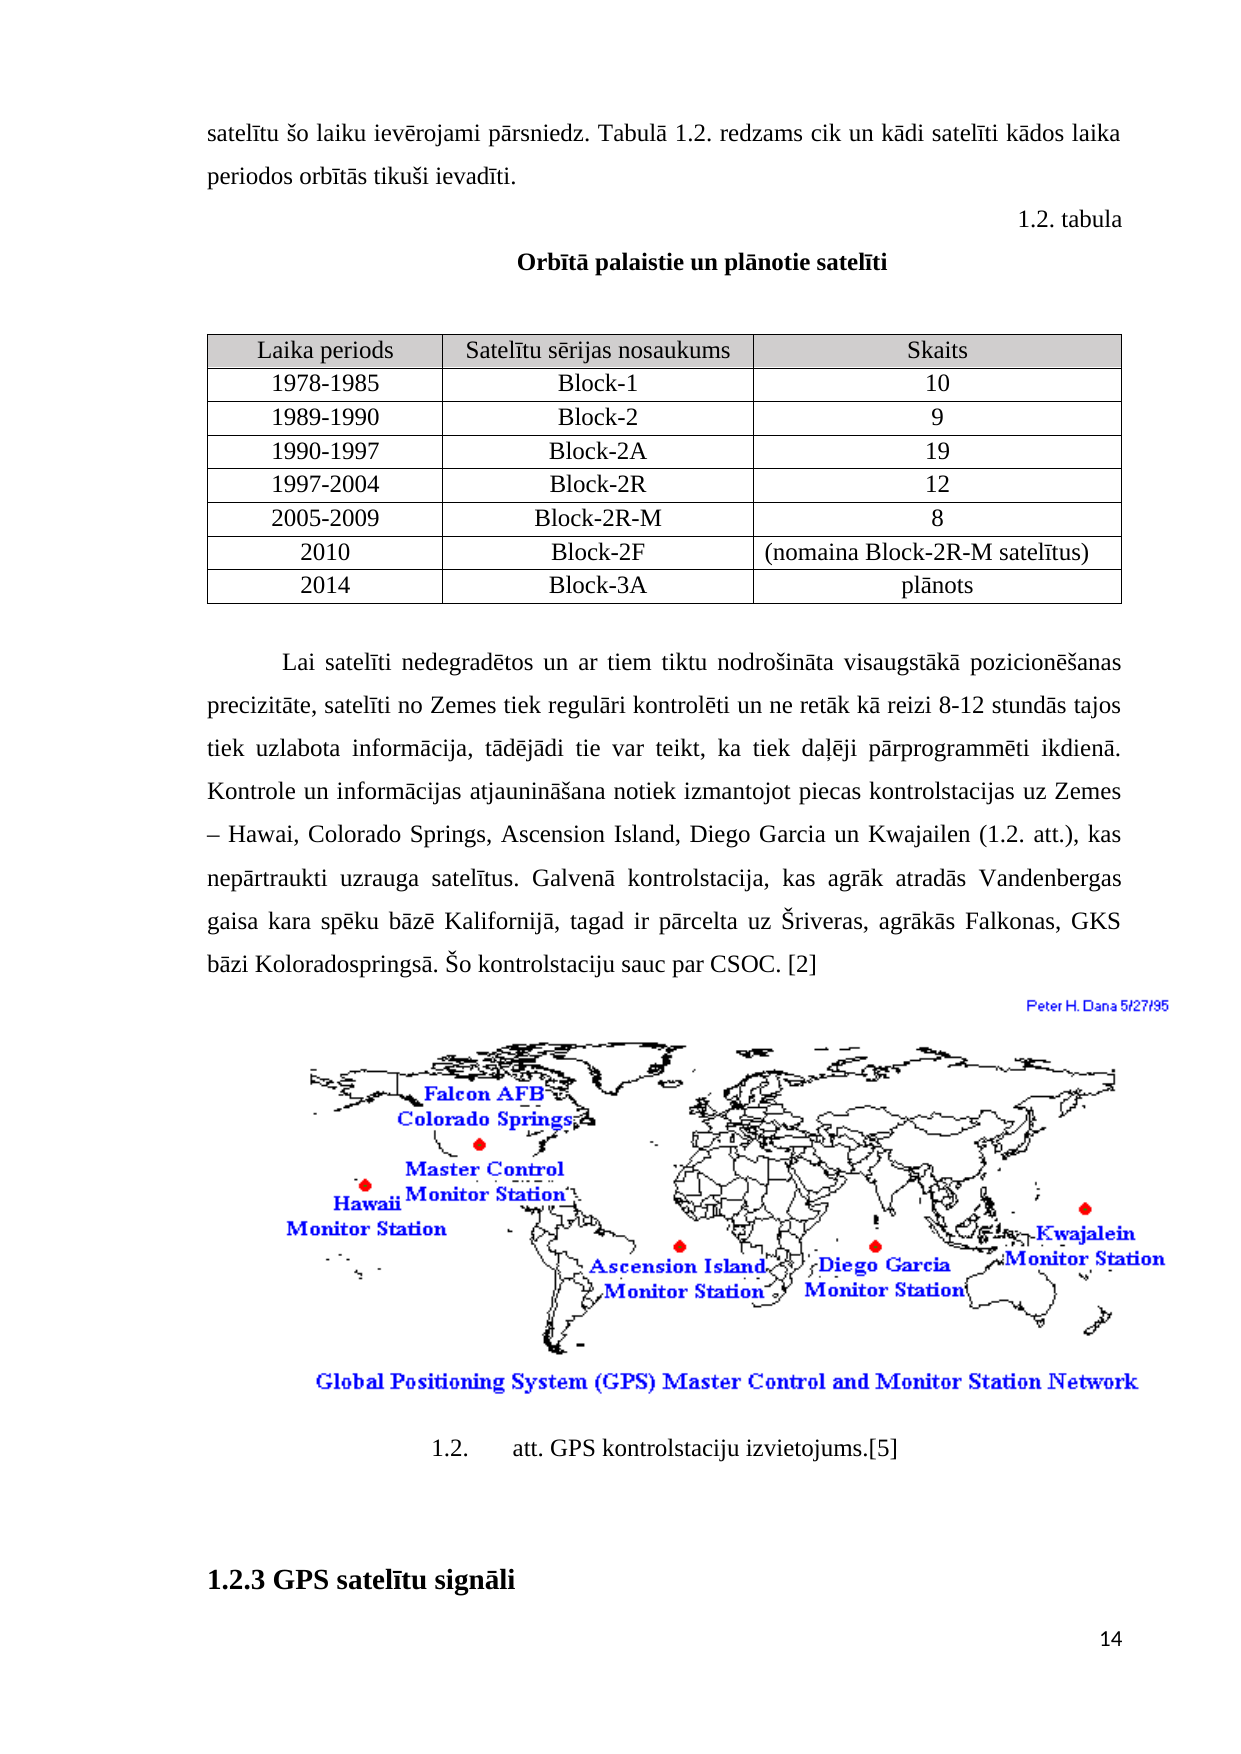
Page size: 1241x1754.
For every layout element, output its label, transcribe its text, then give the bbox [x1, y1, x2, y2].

text Lai satelīti nedegradētos un ar tiem tiktu nodrošināta visaugstākā pozicionēšanas precizitāte, satelīti no Zemes tiek regulāri kontrolēti un ne retāk kā reizi 8-12 stundās tajos tiek uzlabota informācija, tādējādi tie var teikt, ka tiek daļēji pārprogrammēti ikdienā. Kontrole un informācijas atjaunināšana notiek izmantojot piecas kontrolstacijas uz Zemes – Hawai, Colorado Springs, Ascension Island, Diego Garcia un Kwajailen (1.2. att.), kas nepārtraukti uzrauga satelītus. Galvenā kontrolstacija, kas agrāk atradās Vandenbergas gaisa kara spēku bāzē Kalifornijā, tagad ir pārcelta uz Šriveras, agrākās Falkonas, GKS bāzi Koloradospringsā. Šo kontrolstaciju sauc par CSOC. [2] [207, 647, 1122, 978]
table_cell Block-2A [443, 436, 753, 468]
table_cell Block-3A [443, 570, 753, 603]
table_cell Block-2 [443, 402, 753, 435]
table_cell Block-2F [443, 537, 753, 569]
table_cell 1990-1997 [208, 436, 442, 468]
table_cell 12 [754, 469, 1121, 502]
text Orbītā palaistie un plānotie satelīti [207, 247, 1122, 276]
table_header Satelītu sērijas nosaukums [443, 335, 753, 367]
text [207, 118, 1122, 190]
text 1.2.3 GPS satelītu signāli [207, 1562, 1122, 1596]
table_cell 10 [754, 369, 1121, 401]
table_cell Block-1 [443, 369, 753, 401]
picture [281, 992, 1181, 1419]
table_cell 8 [754, 503, 1121, 536]
table_cell 1978-1985 [208, 369, 442, 401]
list att. GPS kontrolstaciju izvietojums.[5] [207, 1433, 1122, 1461]
table_cell 2010 [208, 537, 442, 569]
table_cell (nomaina Block-2R-M satelītus) [754, 537, 1121, 569]
table_cell 2005-2009 [208, 503, 442, 536]
table_cell plānots [754, 570, 1121, 603]
table_header Skaits [754, 335, 1121, 367]
table_cell 9 [754, 402, 1121, 435]
table_cell 19 [754, 436, 1121, 468]
table_cell 2014 [208, 570, 442, 603]
table_cell 1989-1990 [208, 402, 442, 435]
table_cell Block-2R [443, 469, 753, 502]
table_cell 1997-2004 [208, 469, 442, 502]
table_header Laika periods [208, 335, 442, 367]
text 1.2. tabula [207, 204, 1122, 233]
table_cell Block-2R-M [443, 503, 753, 536]
